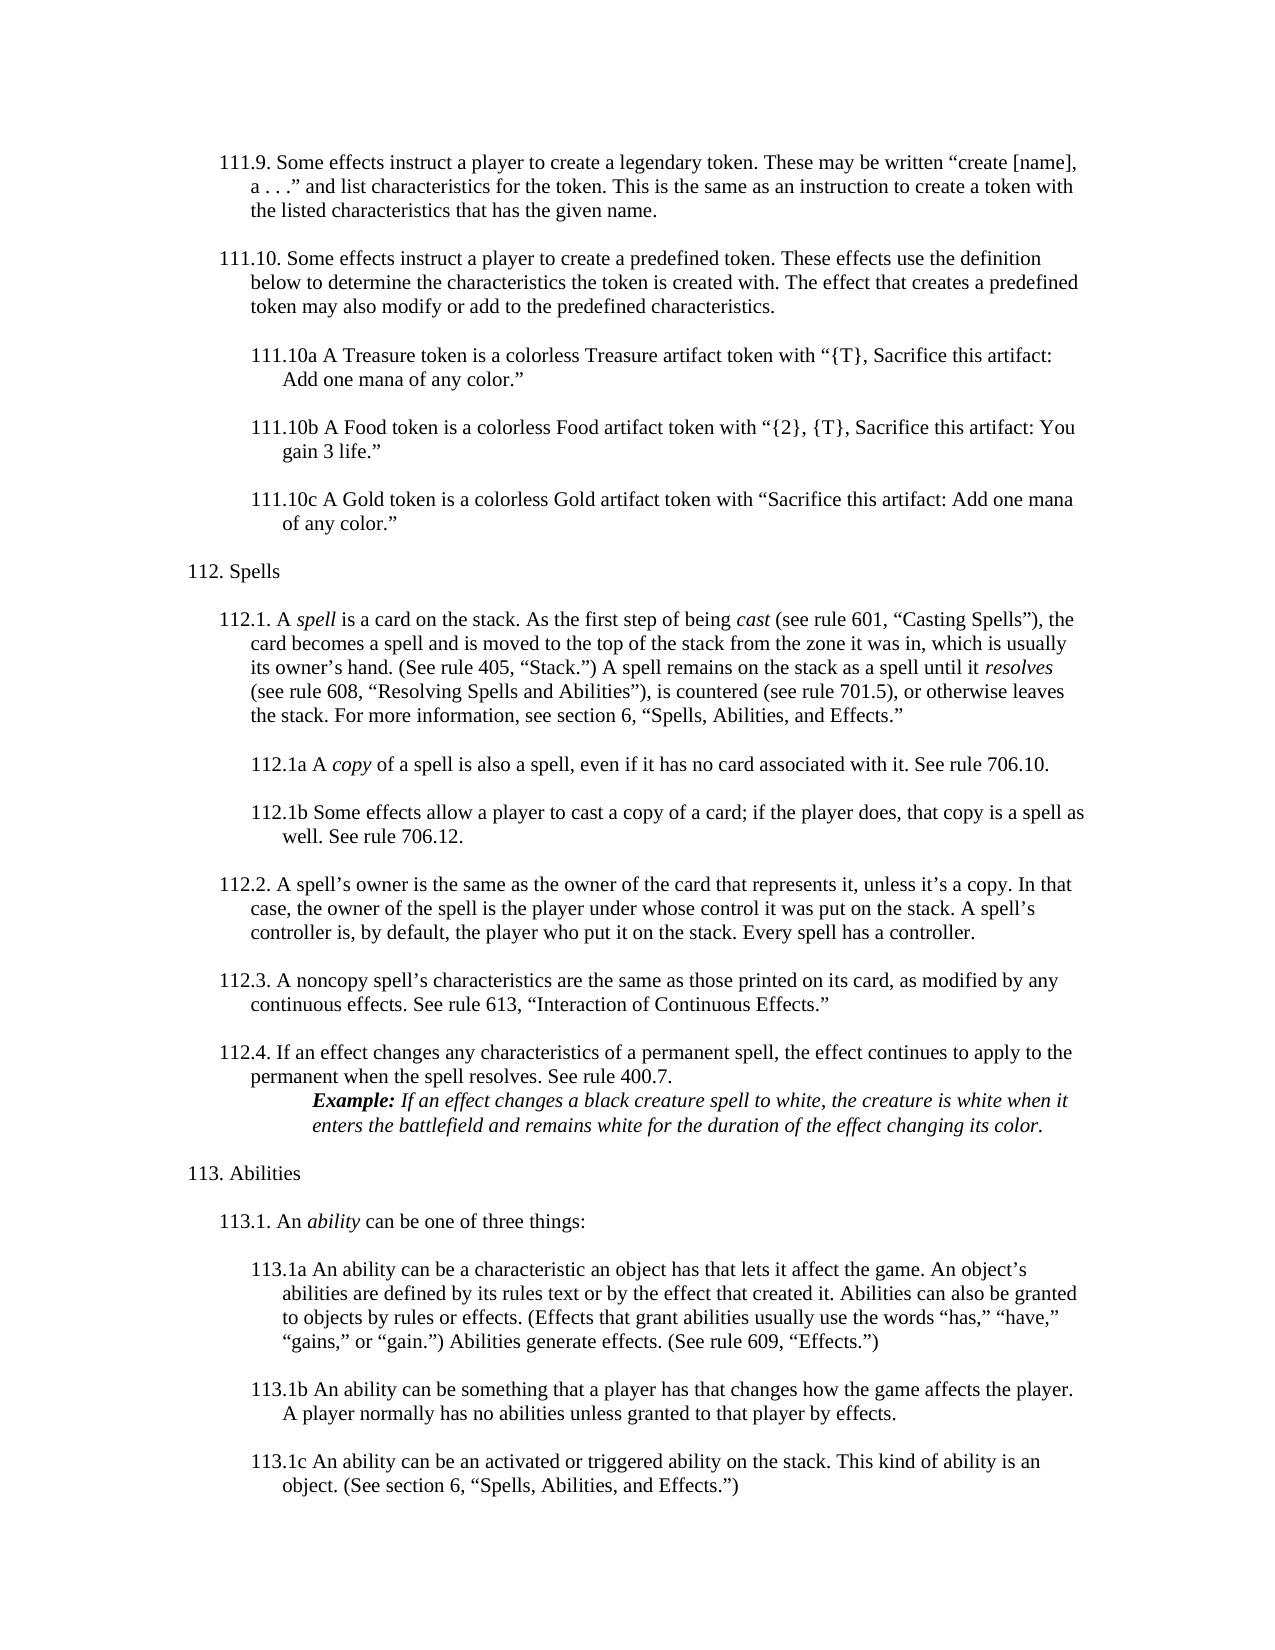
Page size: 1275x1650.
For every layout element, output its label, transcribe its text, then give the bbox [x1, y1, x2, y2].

text 113.1b An ability can be something that a player has that changes how the game affects the player. A player normally has no abilities unless granted to that player by effects. [251, 1377, 1087, 1425]
text 112.1a A copy of a spell is also a spell, even if it has no card associated with it. See rule 706.10. [251, 752, 1087, 776]
text 112.2. A spell’s owner is the same as the owner of the card that represents it, unless it’s a copy. In that case, the owner of the spell is the player under whose control it was put on the stack. A spell’s controller is, by default, the player who put it on the stack. Every spell has a controller. [219, 872, 1087, 944]
text 111.10b A Food token is a colorless Food artifact token with “{2}, {T}, Sacrifice this artifact: You gain 3 life.” [251, 415, 1087, 463]
text 111.10a A Treasure token is a colorless Treasure artifact token with “{T}, Sacrifice this artifact: Add one mana of any color.” [251, 342, 1087, 391]
text 112.1. A spell is a card on the stack. As the first step of being cast (see rule 601, “Casting Spells”), the card becomes a spell and is moved to the top of the stack from the zone it was in, which is usually its owner’s hand. (See rule 405, “Stack.”) A spell remains on the stack as a spell until it resolves (see rule 608, “Resolving Spells and Abilities”), is countered (see rule 701.5), or otherwise leaves the stack. For more information, see section 6, “Spells, Abilities, and Effects.” [219, 607, 1087, 727]
text 111.10c A Gold token is a colorless Gold artifact token with “Sacrifice this artifact: Add one mana of any color.” [251, 487, 1087, 535]
text 113.1. An ability can be one of three things: [219, 1209, 1087, 1233]
text 113.1a An ability can be a characteristic an object has that lets it affect the game. An object’s abilities are defined by its rules text or by the effect that created it. Abilities can also be granted to objects by rules or effects. (Effects that grant abilities usually use the words “has,” “have,” “gains,” or “gain.”) Abilities generate effects. (See rule 609, “Effects.”) [251, 1257, 1087, 1353]
text 112.4. If an effect changes any characteristics of a permanent spell, the effect continues to apply to the permanent when the spell resolves. See rule 400.7. [219, 1040, 1087, 1088]
text 112.1b Some effects allow a player to cast a copy of a card; if the player does, that copy is a spell as well. See rule 706.12. [251, 800, 1087, 848]
text 112.3. A noncopy spell’s characteristics are the same as those printed on its card, as modified by any continuous effects. See rule 613, “Interaction of Continuous Effects.” [219, 968, 1087, 1016]
text 112. Spells [187, 559, 1087, 583]
text 111.9. Some effects instruct a player to create a legendary token. These may be written “create [name], a . . .” and list characteristics for the token. This is the same as an instruction to create a token with the listed characteristics that has the given name. [219, 150, 1087, 222]
text 111.10. Some effects instruct a player to create a predefined token. These effects use the definition below to determine the characteristics the token is created with. The effect that creates a predefined token may also modify or add to the predefined characteristics. [219, 246, 1087, 318]
text 113. Abilities [187, 1161, 1087, 1185]
text Example: If an effect changes a black creature spell to white, the creature is white when it enters the battlefield and remains white for the duration of the effect changing its color. [312, 1088, 1087, 1137]
text 113.1c An ability can be an activated or triggered ability on the stack. This kind of ability is an object. (See section 6, “Spells, Abilities, and Effects.”) [251, 1449, 1087, 1497]
